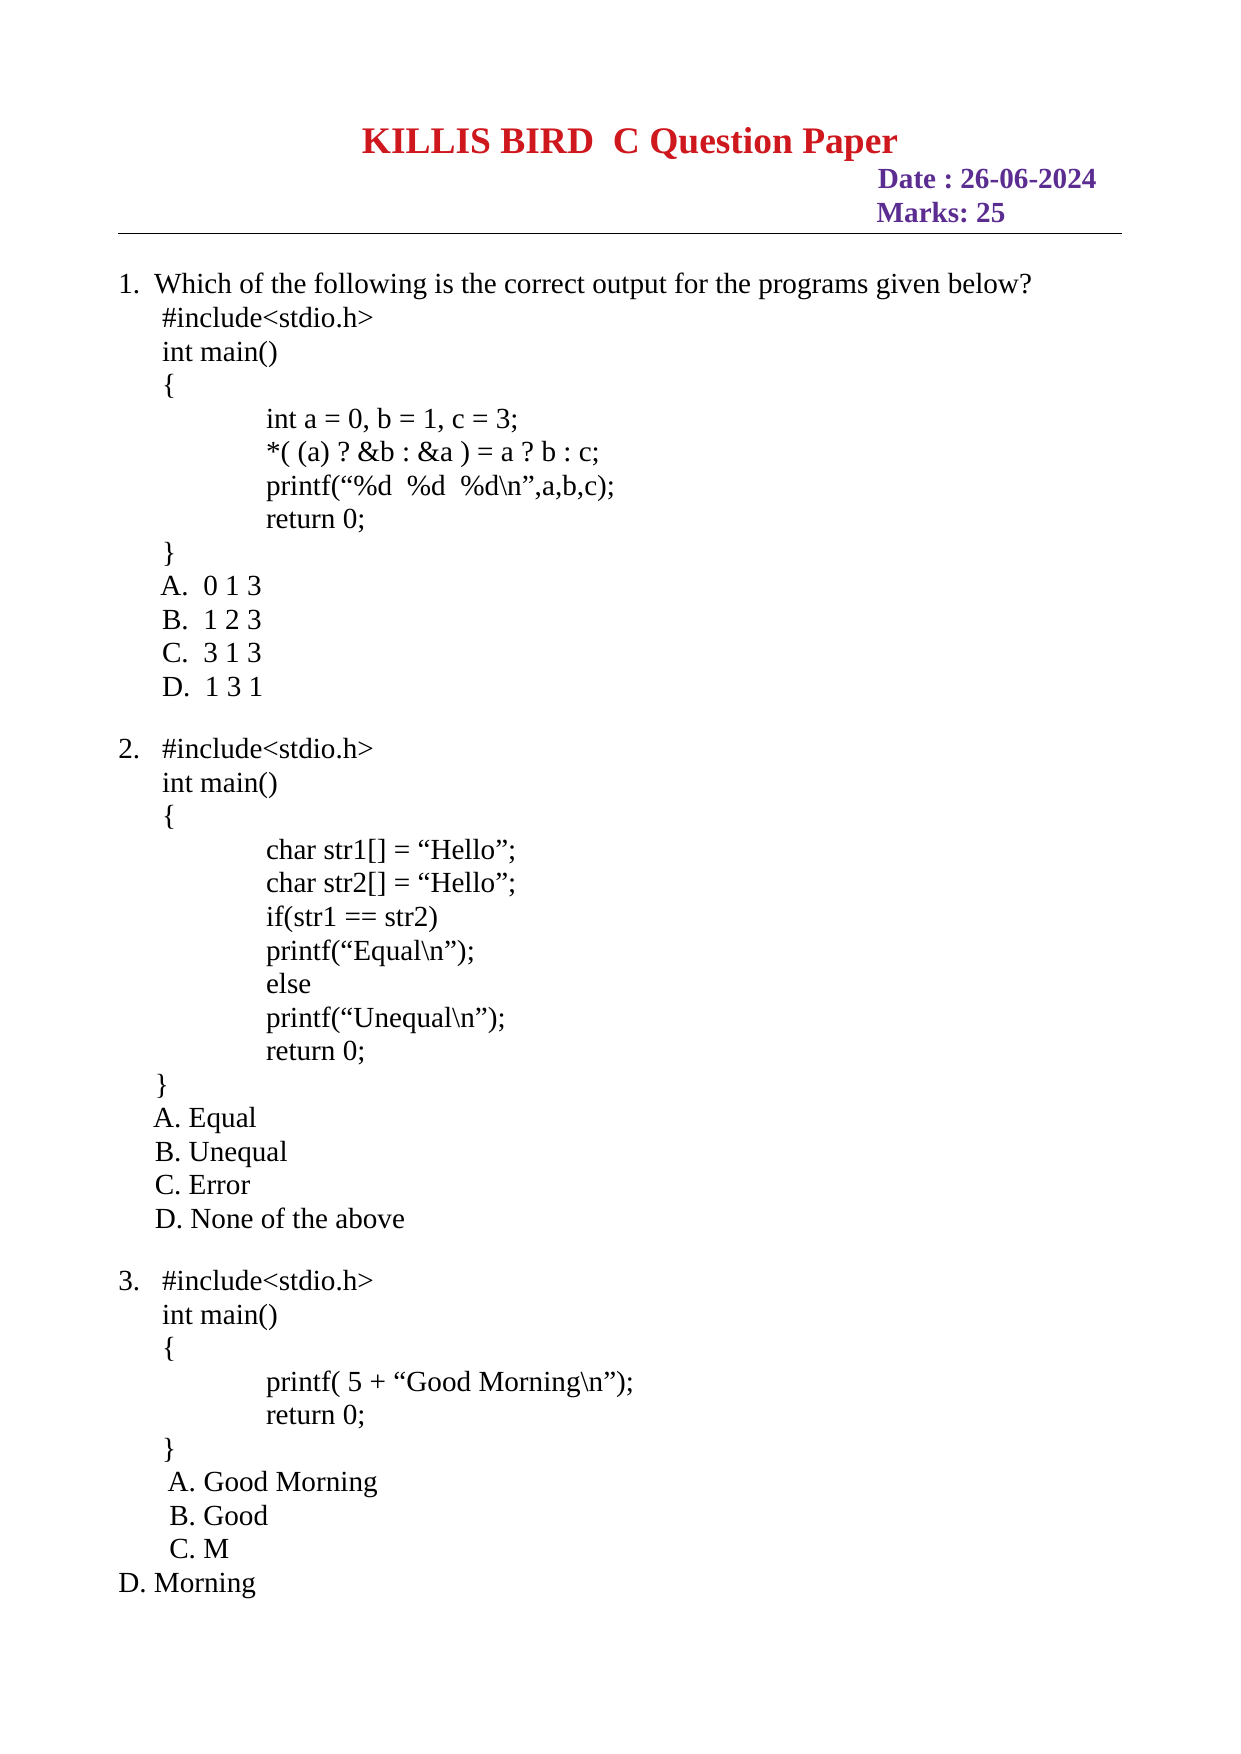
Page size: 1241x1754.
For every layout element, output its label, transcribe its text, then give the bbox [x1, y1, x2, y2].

text char str2[] = “Hello”; [118, 866, 1122, 899]
text C. Error [118, 1167, 1122, 1201]
text printf(“Equal\n”); [118, 933, 1122, 966]
text int main() [118, 1297, 1122, 1330]
text printf(“%d %d %d\n”,a,b,c); [118, 468, 1122, 501]
text B. Good [118, 1498, 1122, 1532]
text D. Morning [118, 1565, 1122, 1599]
text else [118, 966, 1122, 1000]
text Date : 26-06-2024 [118, 161, 1122, 195]
text if(str1 == str2) [118, 899, 1122, 933]
text D. 1 3 1 [118, 669, 1122, 703]
text } [118, 1431, 1122, 1464]
text printf(“Unequal\n”); [118, 1000, 1122, 1033]
text KILLIS BIRD C Question Paper [118, 118, 1122, 161]
text C. 3 1 3 [118, 636, 1122, 669]
text A. Good Morning [118, 1464, 1122, 1498]
text return 0; [118, 1033, 1122, 1067]
text 1. Which of the following is the correct output for the programs given below? [118, 267, 1122, 300]
text { [118, 798, 1122, 832]
text #include<stdio.h> [118, 300, 1122, 334]
text A. Equal [118, 1100, 1122, 1134]
text printf( 5 + “Good Morning\n”); [118, 1364, 1122, 1397]
text return 0; [118, 501, 1122, 535]
text int main() [118, 765, 1122, 798]
text D. None of the above [118, 1201, 1122, 1234]
text return 0; [118, 1397, 1122, 1431]
text char str1[] = “Hello”; [118, 832, 1122, 866]
text int main() [118, 334, 1122, 367]
text int a = 0, b = 1, c = 3; [118, 401, 1122, 434]
text 2. #include<stdio.h> [118, 731, 1122, 765]
text B. 1 2 3 [118, 602, 1122, 636]
text A. 0 1 3 [118, 568, 1122, 602]
text { [118, 1330, 1122, 1364]
text *( (a) ? &b : &a ) = a ? b : c; [118, 434, 1122, 468]
text Marks: 25 [118, 195, 1122, 233]
text 3. #include<stdio.h> [118, 1263, 1122, 1297]
text { [118, 367, 1122, 401]
text C. M [118, 1532, 1122, 1565]
text B. Unequal [118, 1134, 1122, 1167]
text } [118, 1067, 1122, 1100]
text } [118, 535, 1122, 568]
